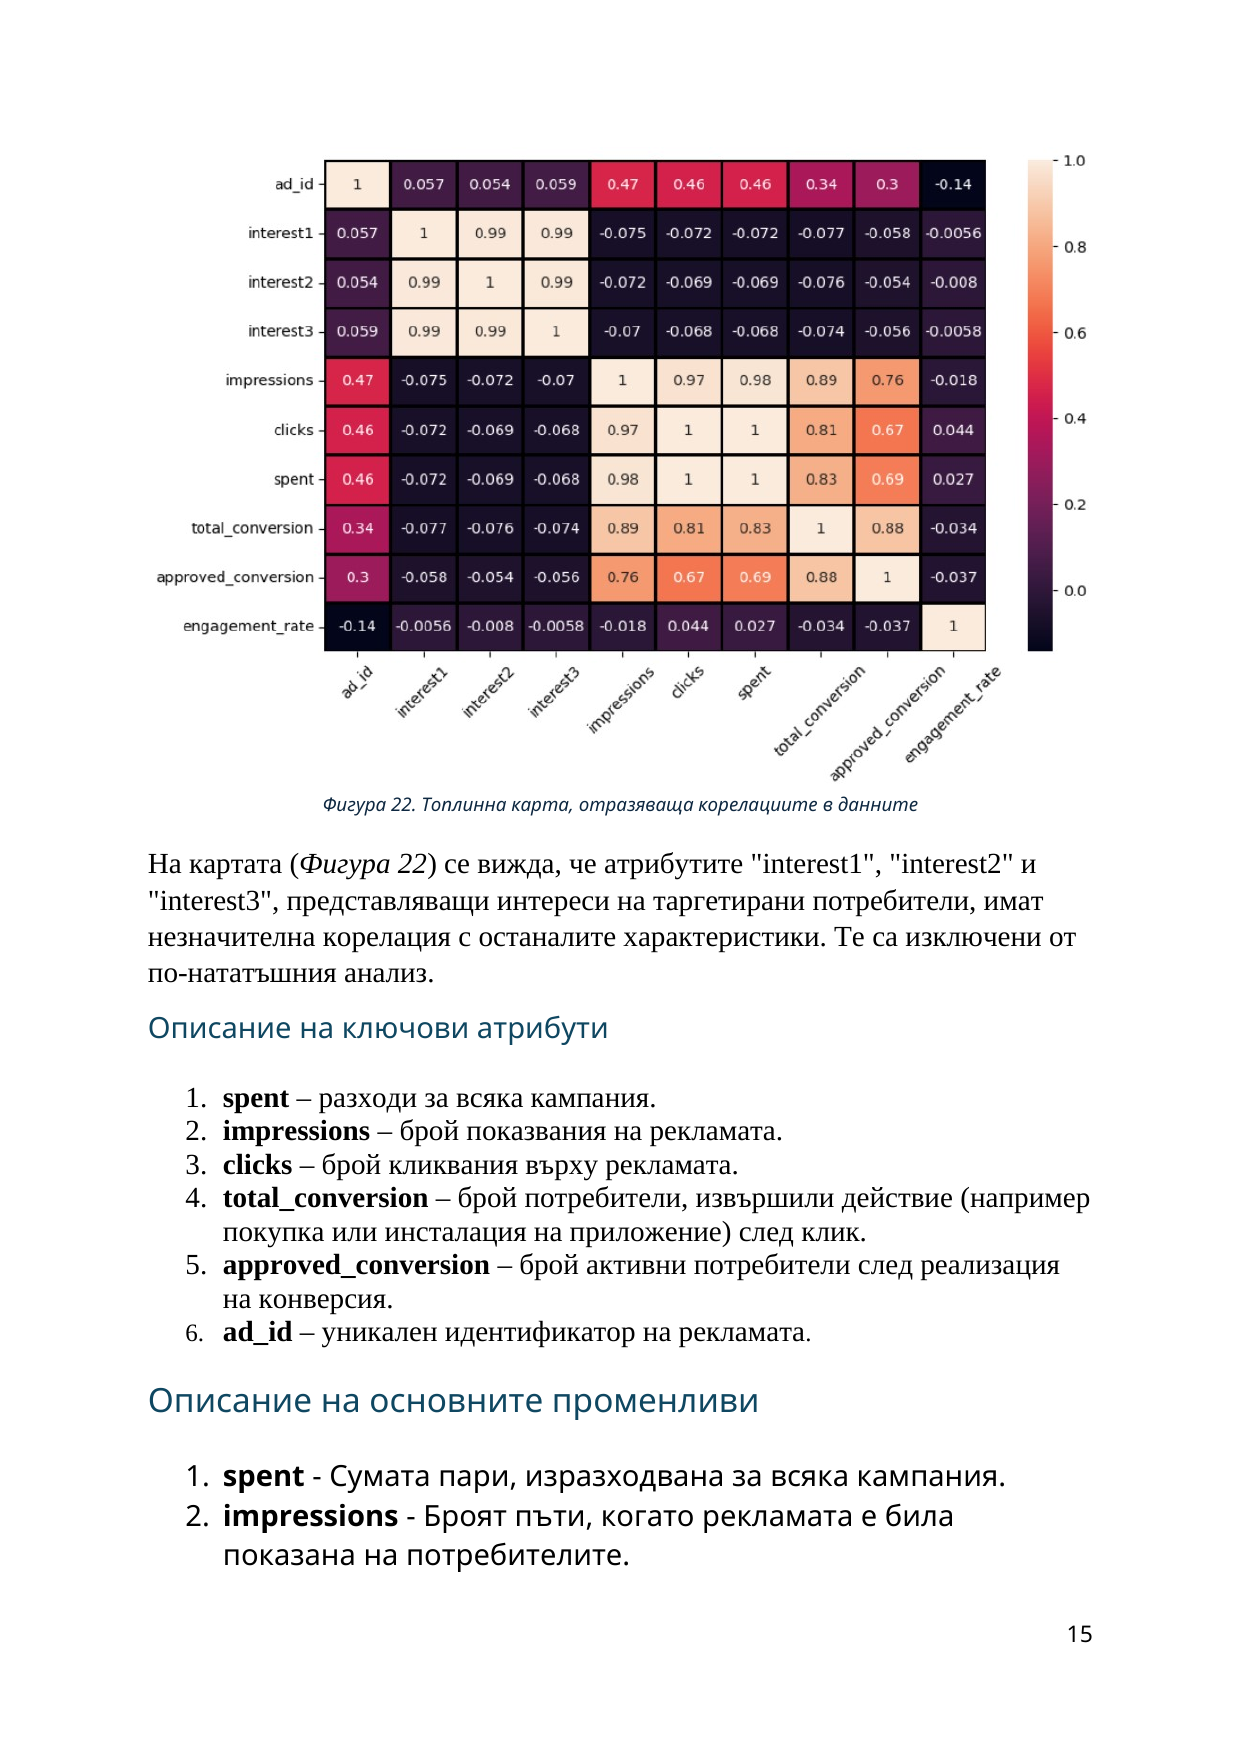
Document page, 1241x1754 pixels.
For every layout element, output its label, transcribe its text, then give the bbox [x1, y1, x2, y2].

list impressions – брой показвания на рекламата. [185, 1113, 1093, 1147]
list ad_id – уникален идентификатор на рекламата. [185, 1314, 1093, 1348]
text На картата (Фигура 22) се вижда, че атрибутите "interest1", "interest2" и "interest3", представляващи интереси на таргетирани потребители, имат незначителна корелация с останалите характеристики. Те са изключени от по-нататъшния анализ. [148, 846, 1093, 988]
picture [147, 147, 1093, 792]
text Фигура 22. Топлинна карта, отразяваща корелациите в данните [148, 792, 1093, 817]
list spent - Сумата пари, изразходвана за всяка кампания. [185, 1455, 1093, 1495]
list approved_conversion – брой активни потребители след реализация на конверсия. [185, 1247, 1093, 1314]
list clicks – брой кликвания върху рекламата. [185, 1147, 1093, 1180]
list spent – разходи за всяка кампания. [185, 1080, 1093, 1113]
list impressions - Броят пъти, когато рекламата е била показана на потребителите. [185, 1495, 1093, 1574]
subtitle Описание на основните променливи [148, 1377, 1093, 1423]
subtitle Описание на ключови атрибути [148, 1008, 1093, 1047]
list total_conversion – брой потребители, извършили действие (например покупка или инсталация на приложение) след клик. [185, 1180, 1093, 1247]
